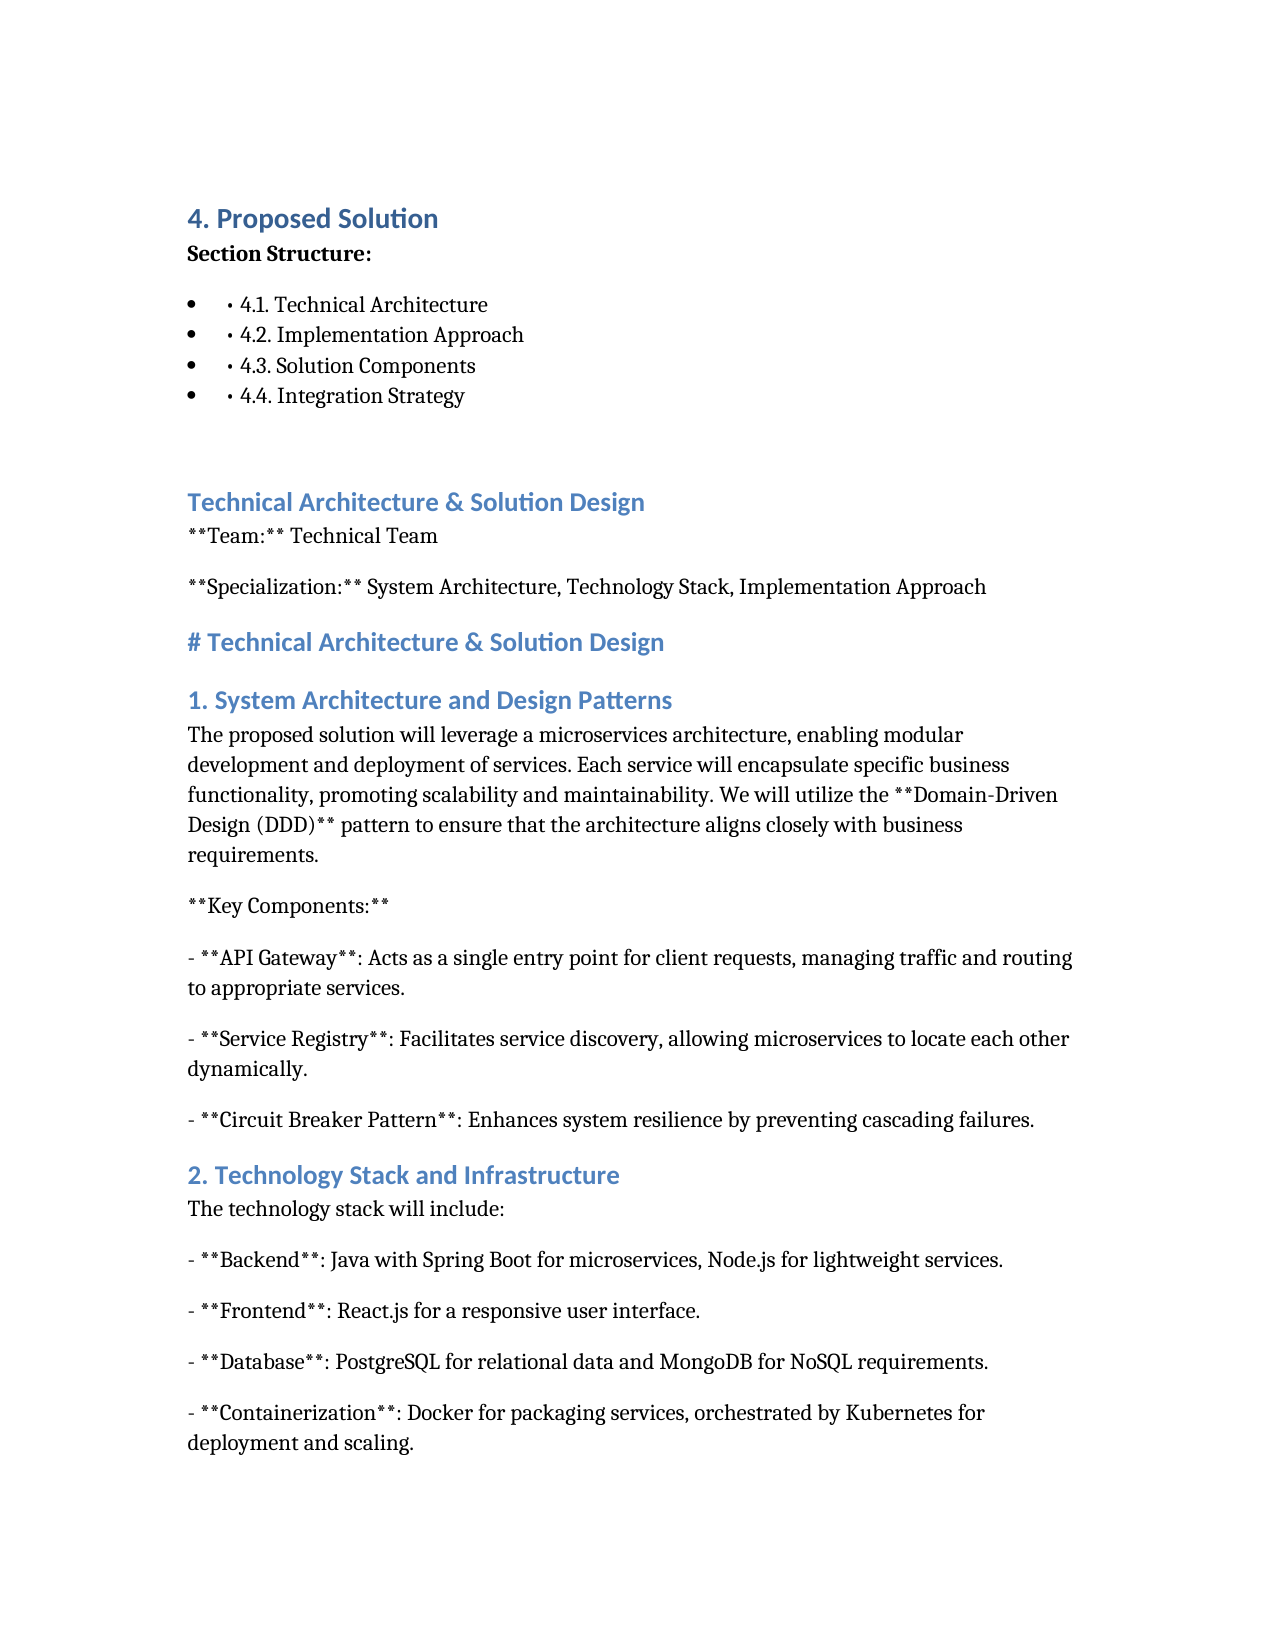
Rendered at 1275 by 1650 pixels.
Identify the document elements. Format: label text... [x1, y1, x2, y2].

text **Specialization:** System Architecture, Technology Stack, Implementation Approach [187, 574, 1087, 600]
list • 4.2. Implementation Approach [187, 322, 1087, 348]
text - **Service Registry**: Facilitates service discovery, allowing microservices to locate each other dynamically. [187, 1026, 1087, 1082]
text - **API Gateway**: Acts as a single entry point for client requests, managing traffic and routing to appropriate services. [187, 944, 1087, 1001]
subtitle 2. Technology Stack and Infrastructure [187, 1158, 1087, 1191]
list • 4.4. Integration Strategy [187, 383, 1087, 409]
text - **Containerization**: Docker for packaging services, orchestrated by Kubernetes for deployment and scaling. [187, 1400, 1087, 1456]
text - **Frontend**: React.js for a responsive user interface. [187, 1298, 1087, 1324]
subtitle # Technical Architecture & Solution Design [187, 625, 1087, 658]
text - **Circuit Breaker Pattern**: Enhances system resilience by preventing cascading failures. [187, 1107, 1087, 1133]
text **Key Components:** [187, 893, 1087, 919]
subtitle 1. System Architecture and Design Patterns [187, 683, 1087, 716]
list • 4.3. Solution Components [187, 352, 1087, 379]
text The technology stack will include: [187, 1196, 1087, 1222]
text **Team:** Technical Team [187, 523, 1087, 549]
text - **Backend**: Java with Spring Boot for microservices, Node.js for lightweight services. [187, 1247, 1087, 1273]
subtitle Technical Architecture & Solution Design [187, 485, 1087, 518]
subtitle 4. Proposed Solution [187, 200, 1087, 236]
text Section Structure: [187, 241, 1087, 267]
text - **Database**: PostgreSQL for relational data and MongoDB for NoSQL requirements. [187, 1349, 1087, 1375]
list • 4.1. Technical Architecture [187, 292, 1087, 318]
text The proposed solution will leverage a microservices architecture, enabling modular development and deployment of services. Each service will encapsulate specific business functionality, promoting scalability and maintainability. We will utilize the **Domain-Driven Design (DDD)** pattern to ensure that the architecture aligns closely with business requirements. [187, 721, 1087, 868]
